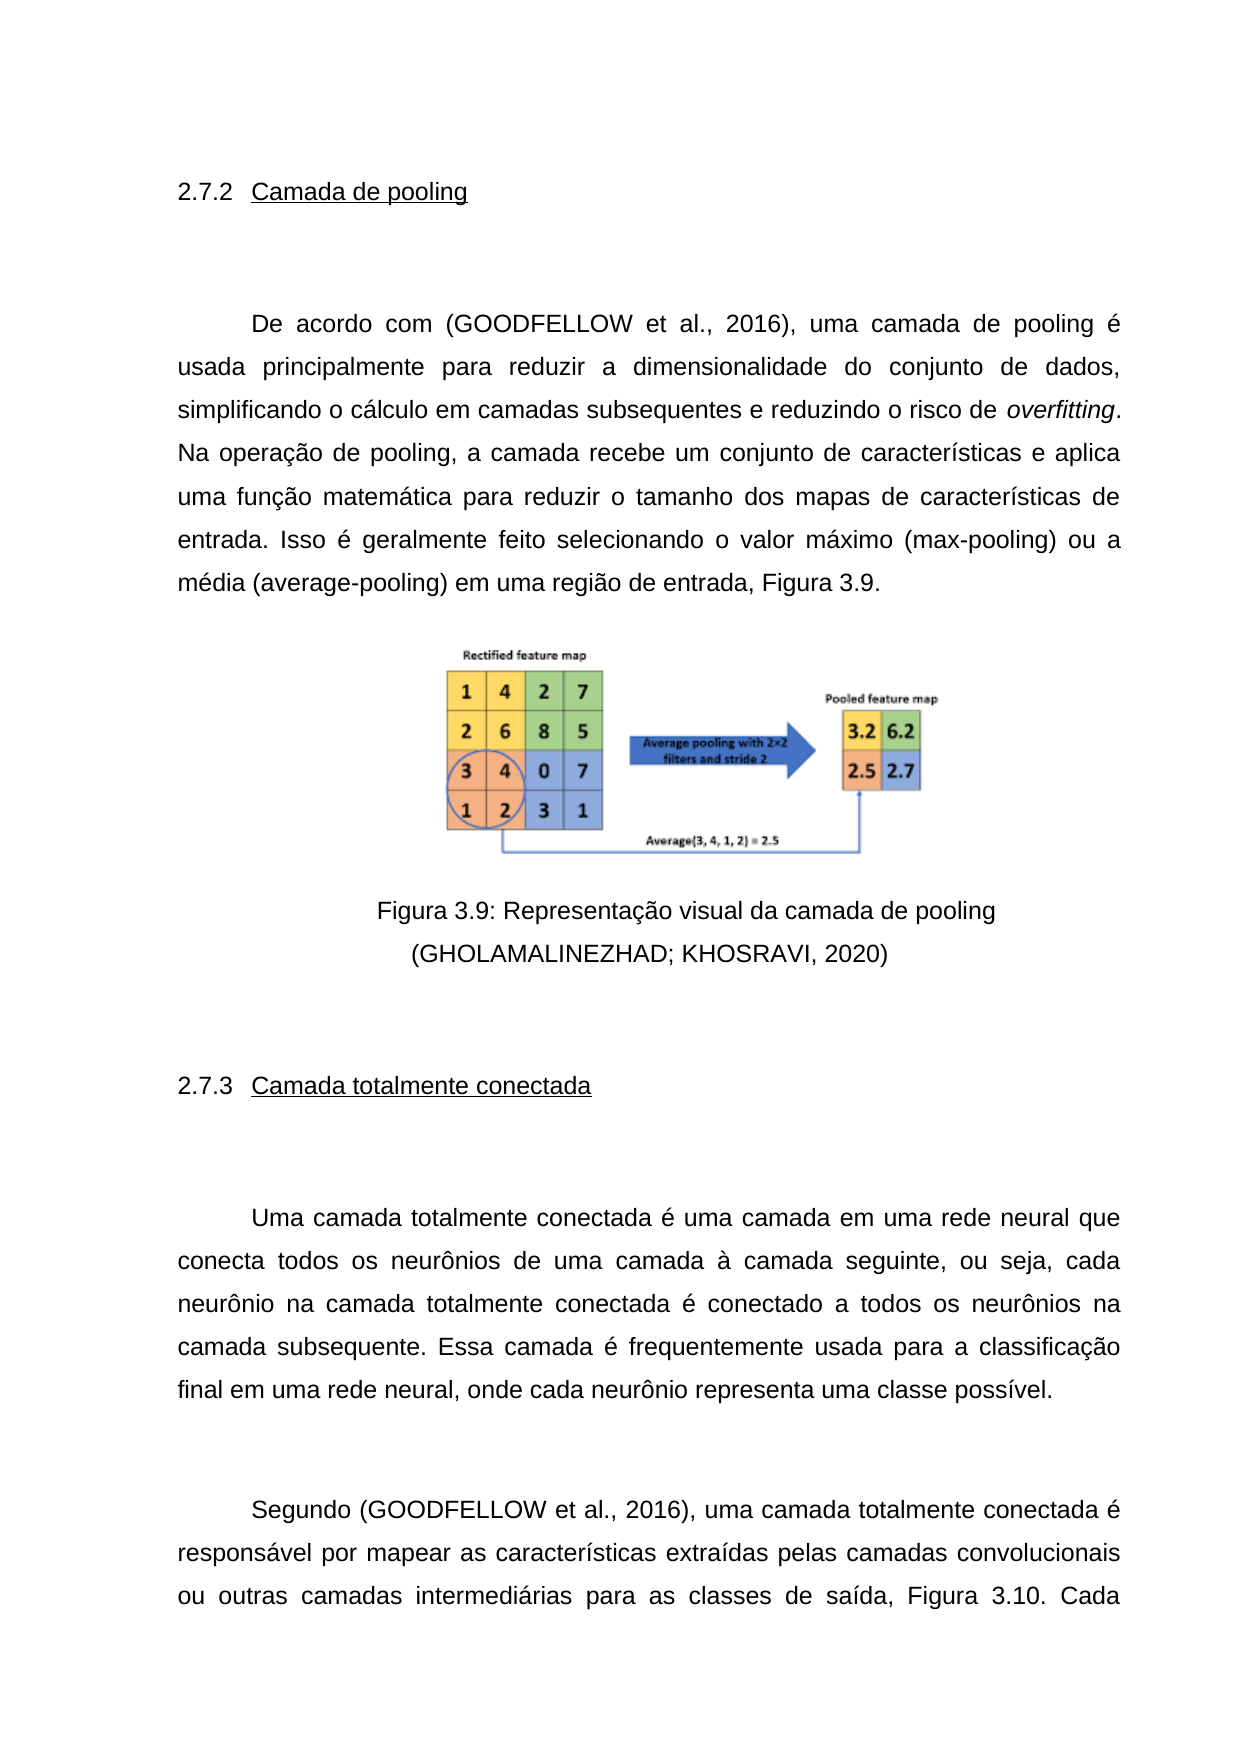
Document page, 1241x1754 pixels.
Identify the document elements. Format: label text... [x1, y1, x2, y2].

subtitle Camada de pooling [177, 177, 1122, 206]
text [177, 1495, 1122, 1610]
text Figura 3.9: Representação visual da camada de pooling (GHOLAMALINEZHAD; KHOSRAVI, 2020) [177, 896, 1122, 968]
picture [428, 627, 946, 865]
subtitle Camada totalmente conectada [177, 1071, 1122, 1100]
text Uma camada totalmente conectada é uma camada em uma rede neural que conecta todos os neurônios de uma camada à camada seguinte, ou seja, cada neurônio na camada totalmente conectada é conectado a todos os neurônios na camada subsequente. Essa camada é frequentemente usada para a classificação final em uma rede neural, onde cada neurônio representa uma classe possível. [177, 1203, 1122, 1404]
text De acordo com (GOODFELLOW et al., 2016), uma camada de pooling é usada principalmente para reduzir a dimensionalidade do conjunto de dados, simplificando o cálculo em camadas subsequentes e reduzindo o risco de overfitting. Na operação de pooling, a camada recebe um conjunto de características e aplica uma função matemática para reduzir o tamanho dos mapas de características de entrada. Isso é geralmente feito selecionando o valor máximo (max-pooling) ou a média (average-pooling) em uma região de entrada, Figura 3.9. [177, 309, 1122, 596]
